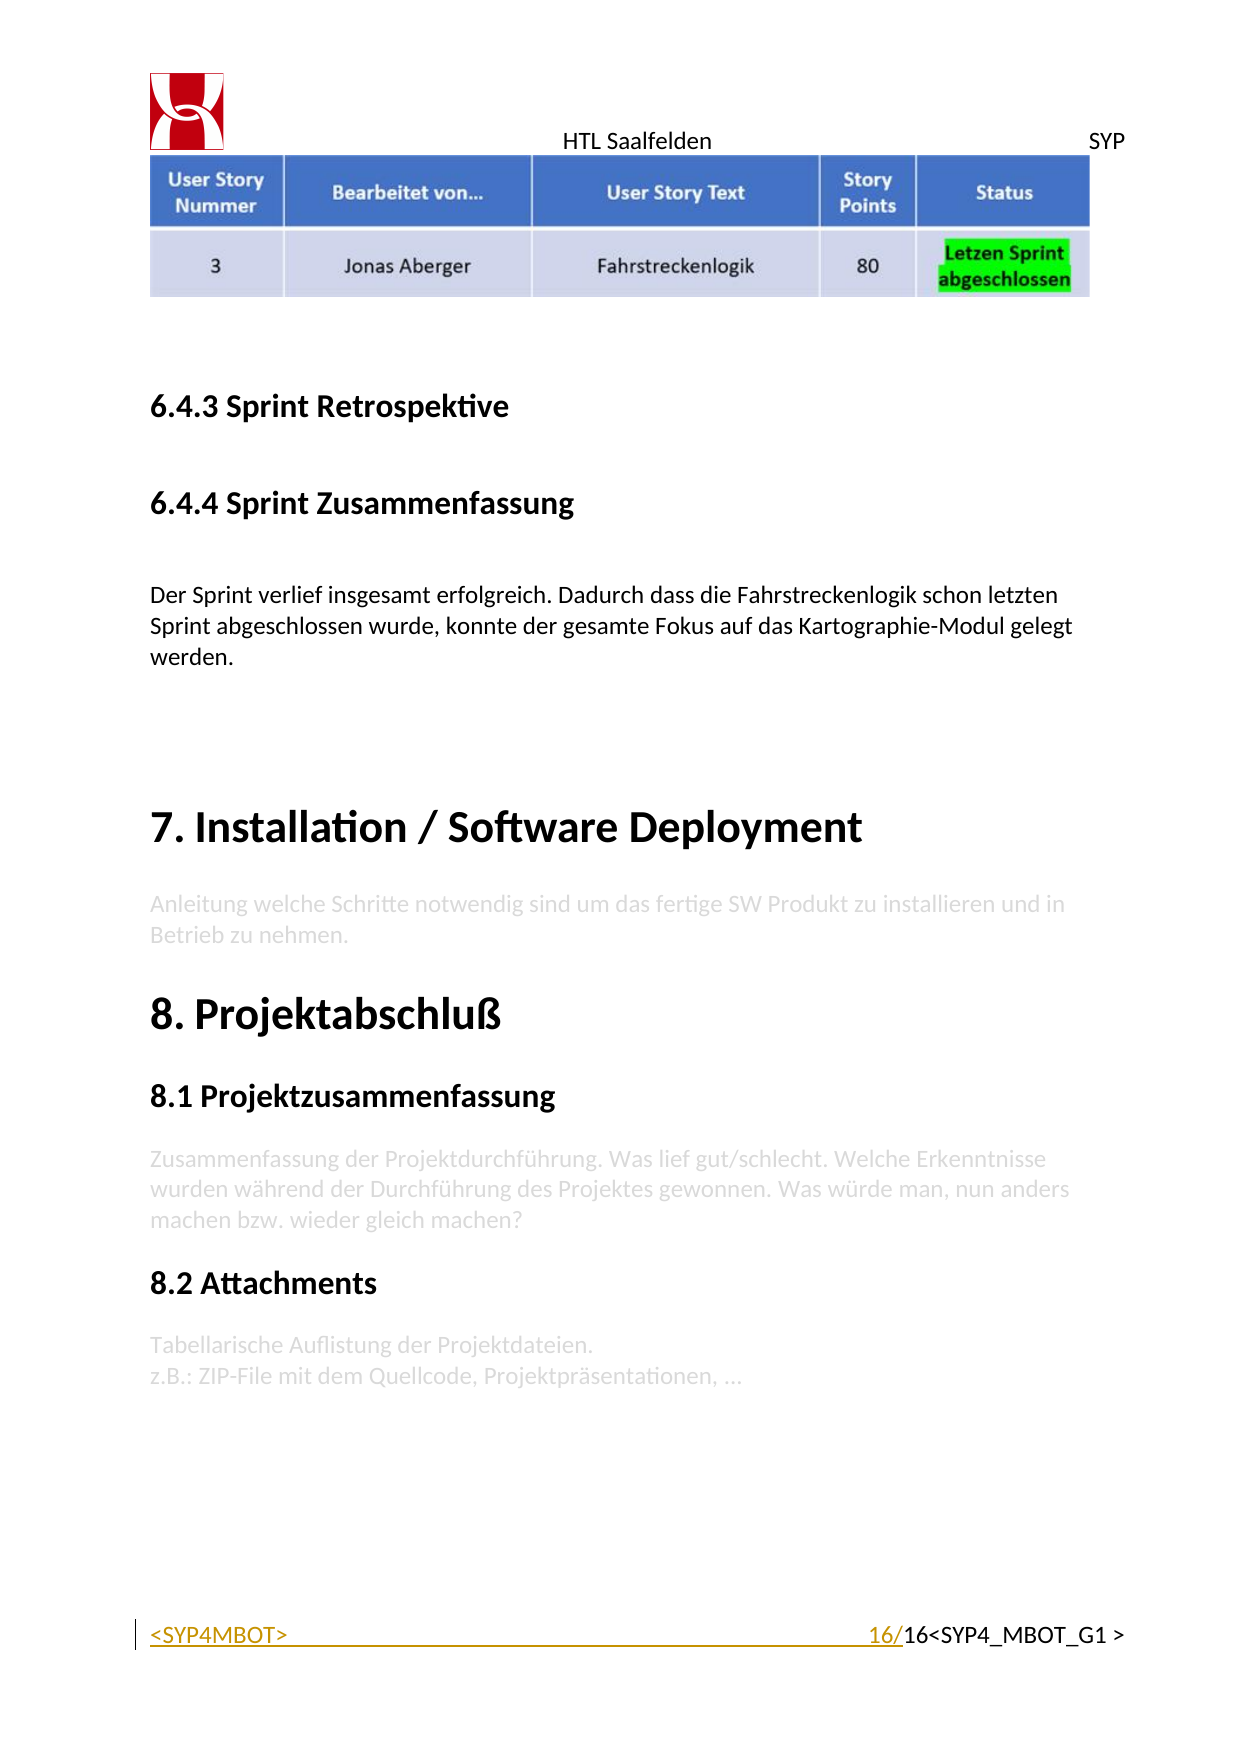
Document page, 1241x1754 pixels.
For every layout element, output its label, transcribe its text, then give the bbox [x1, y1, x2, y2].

subtitle 6.4.4 Sprint Zusammenfassung [150, 482, 1090, 523]
subtitle Projektabschluß [150, 985, 1090, 1041]
text Tabellarische Auflistung der Projektdateien. [150, 1329, 1090, 1360]
text Der Sprint verlief insgesamt erfolgreich. Dadurch dass die Fahrstreckenlogik schon letzten Sprint abgeschlossen wurde, konnte der gesamte Fokus auf das Kartographie-Modul gelegt werden. [150, 580, 1090, 671]
text Anleitung welche Schritte notwendig sind um das fertige SW Produkt zu installieren und in Betrieb zu nehmen. [150, 888, 1090, 949]
subtitle Projektzusammenfassung [150, 1075, 1090, 1116]
subtitle 6.4.3 Sprint Retrospektive [150, 385, 1090, 425]
text Zusammenfassung der Projektdurchführung. Was lief gut/schlecht. Welche Erkenntnisse wurden während der Durchführung des Projektes gewonnen. Was würde man, nun anders machen bzw. wieder gleich machen? [150, 1143, 1090, 1235]
text z.B.: ZIP-File mit dem Quellcode, Projektpräsentationen, ... [150, 1360, 1090, 1391]
subtitle Installation / Software Deployment [150, 798, 1090, 854]
picture [150, 73, 224, 150]
picture [150, 155, 1090, 297]
subtitle Attachments [150, 1262, 1090, 1302]
